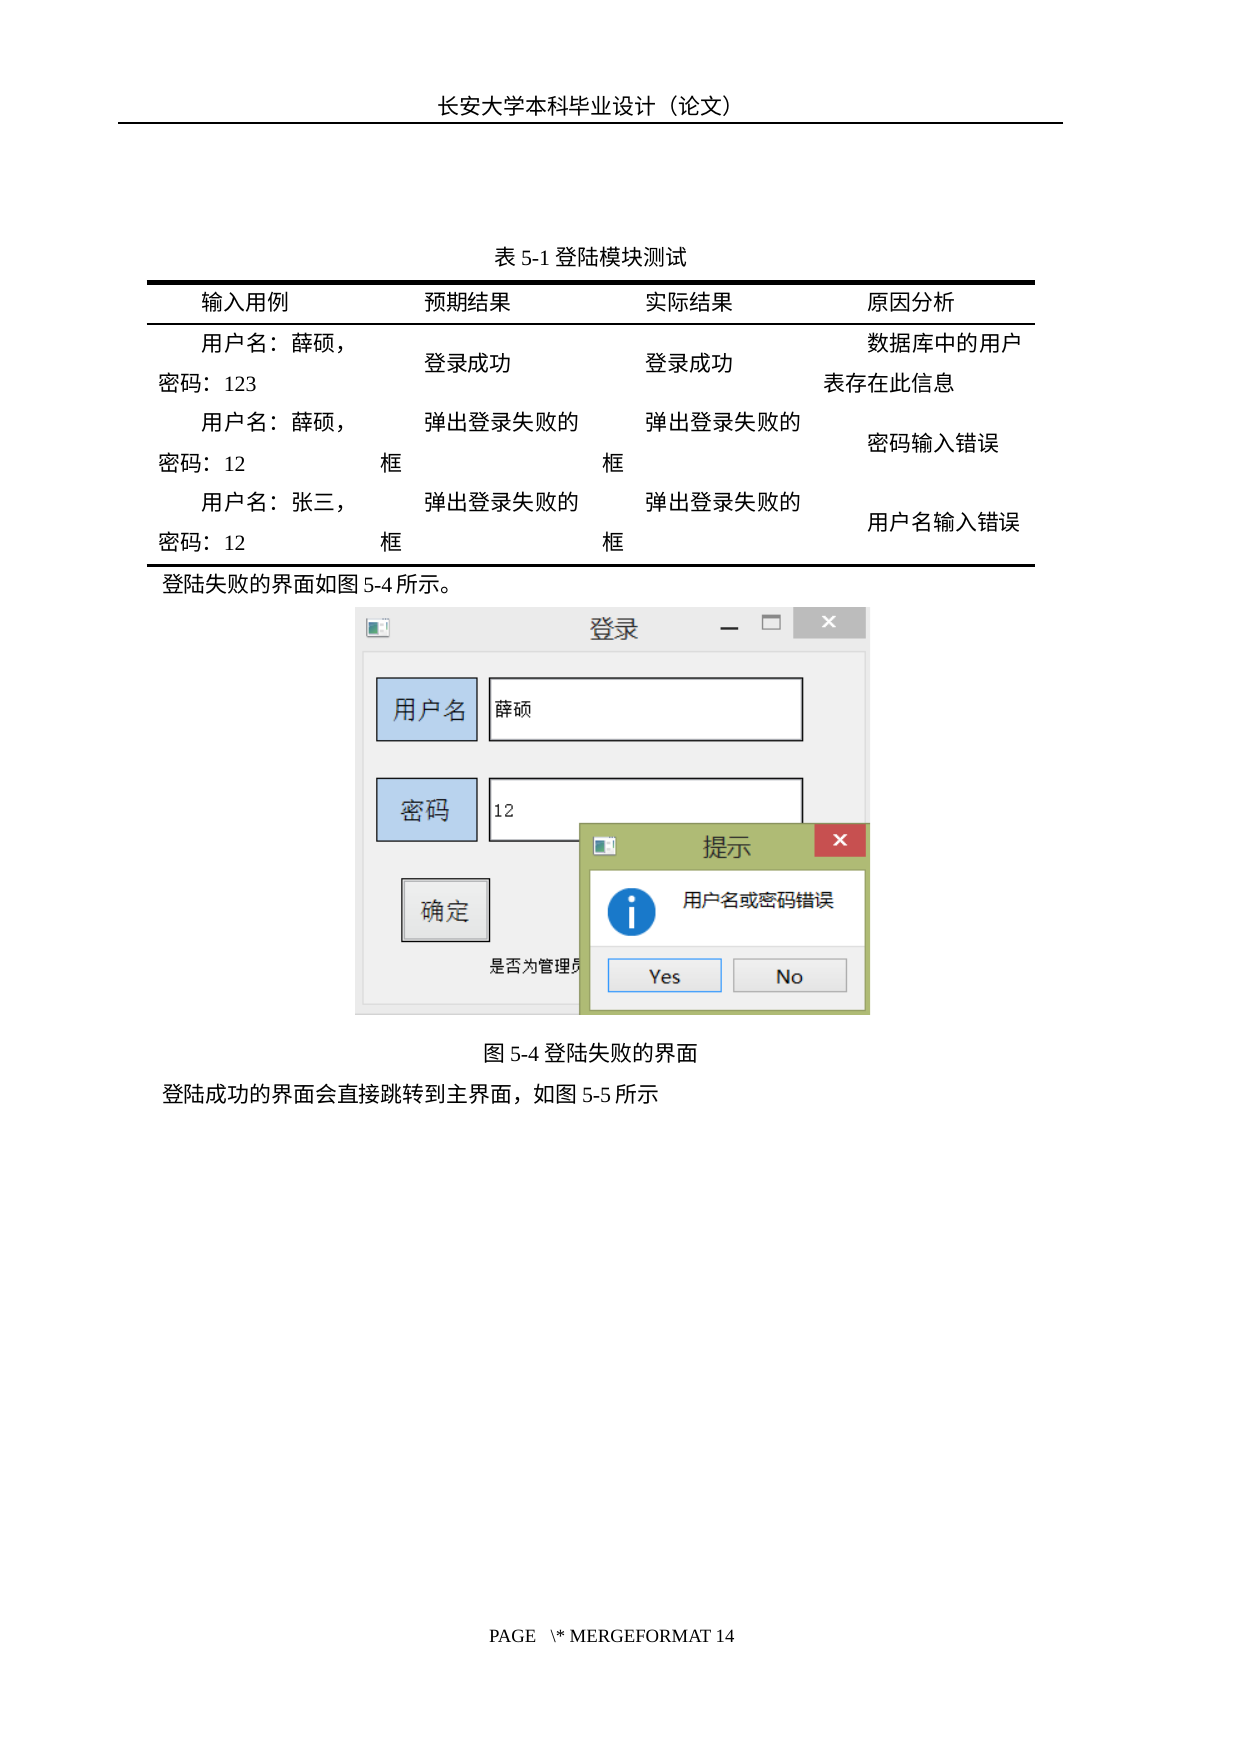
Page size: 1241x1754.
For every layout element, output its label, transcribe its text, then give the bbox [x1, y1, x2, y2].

table_cell 用户名：薛硕，密码：12 [147, 405, 369, 484]
table_cell 登录成功 [369, 325, 591, 405]
table_header 原因分析 [813, 285, 1034, 323]
table_cell 密码输入错误 [813, 405, 1034, 484]
table_cell 登录成功 [591, 325, 812, 405]
table_cell 用户名：张三，密码：12 [147, 484, 369, 563]
table_header 预期结果 [369, 285, 591, 323]
text 图5-4 登陆失败的界面 [118, 1036, 1063, 1068]
table_cell 数据库中的用户表存在此信息 [813, 325, 1034, 405]
table_cell 弹出登录失败的框 [591, 484, 812, 563]
table_header 实际结果 [591, 285, 812, 323]
text 登陆失败的界面如图5-4所示。 [118, 567, 1063, 599]
table_cell 弹出登录失败的框 [591, 405, 812, 484]
table_header 输入用例 [147, 285, 369, 323]
table_cell 用户名输入错误 [813, 484, 1034, 563]
picture [355, 607, 871, 1015]
text 表5-1 登陆模块测试 [118, 239, 1063, 272]
table_cell 用户名：薛硕，密码：123 [147, 325, 369, 405]
table_cell 弹出登录失败的框 [369, 484, 591, 563]
text 登陆成功的界面会直接跳转到主界面，如图5-5所示 [118, 1076, 1063, 1109]
table_cell 弹出登录失败的框 [369, 405, 591, 484]
